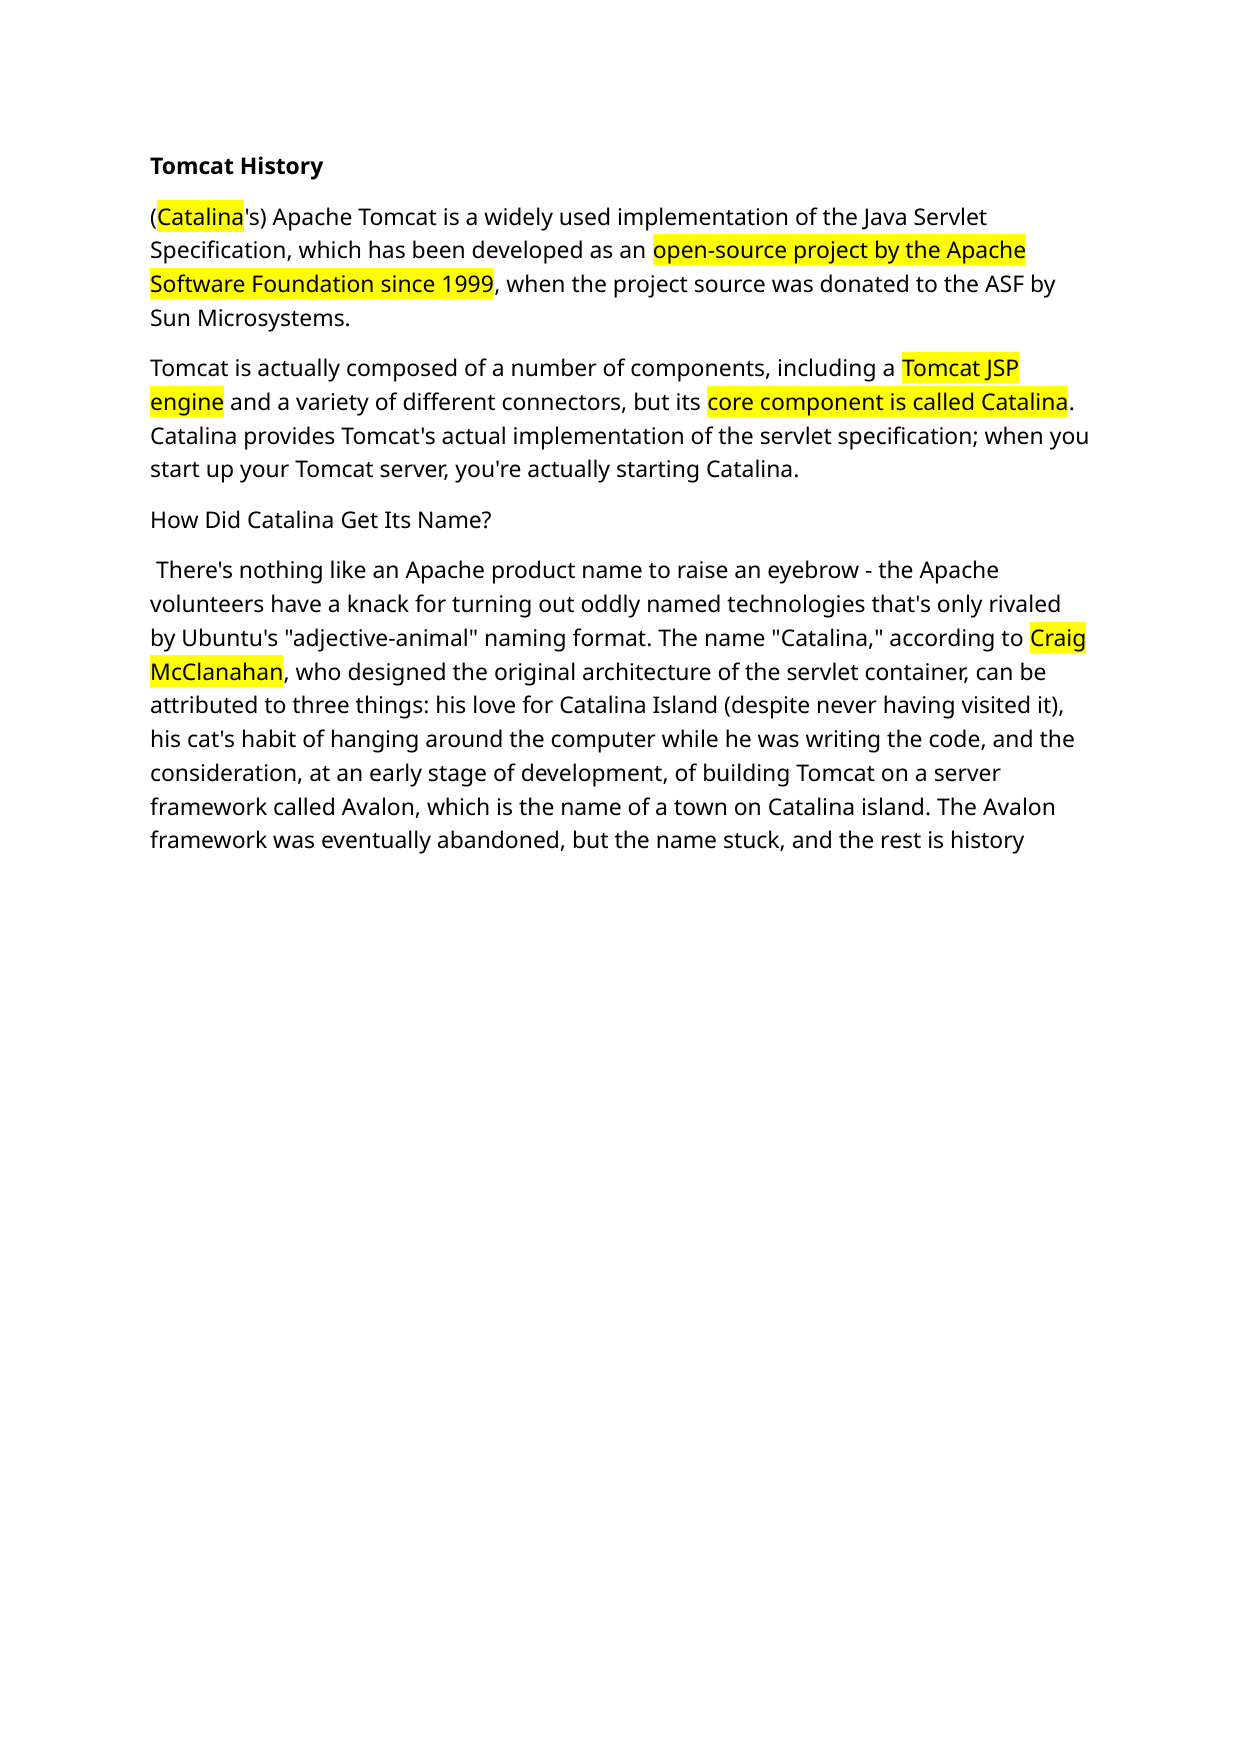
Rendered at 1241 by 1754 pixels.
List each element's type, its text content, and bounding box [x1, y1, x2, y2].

text There's nothing like an Apache product name to raise an eyebrow - the Apache volunteers have a knack for turning out oddly named technologies that's only rivaled by Ubuntu's "adjective-animal" naming format. The name "Catalina," according to Craig McClanahan, who designed the original architecture of the servlet container, can be attributed to three things: his love for Catalina Island (despite never having visited it), his cat's habit of hanging around the computer while he was writing the code, and the consideration, at an early stage of development, of building Tomcat on a server framework called Avalon, which is the name of a town on Catalina island. The Avalon framework was eventually abandoned, but the name stuck, and the rest is history [150, 554, 1090, 855]
text How Did Catalina Get Its Name? [150, 504, 1090, 535]
text Tomcat History [150, 150, 1090, 181]
text Tomcat is actually composed of a number of components, including a Tomcat JSP engine and a variety of different connectors, but its core component is called Catalina. Catalina provides Tomcat's actual implementation of the servlet specification; when you start up your Tomcat server, you're actually starting Catalina. [150, 352, 1090, 484]
text (Catalina's) Apache Tomcat is a widely used implementation of the Java Servlet Specification, which has been developed as an open-source project by the Apache Software Foundation since 1999, when the project source was donated to the ASF by Sun Microsystems. [150, 200, 1090, 333]
